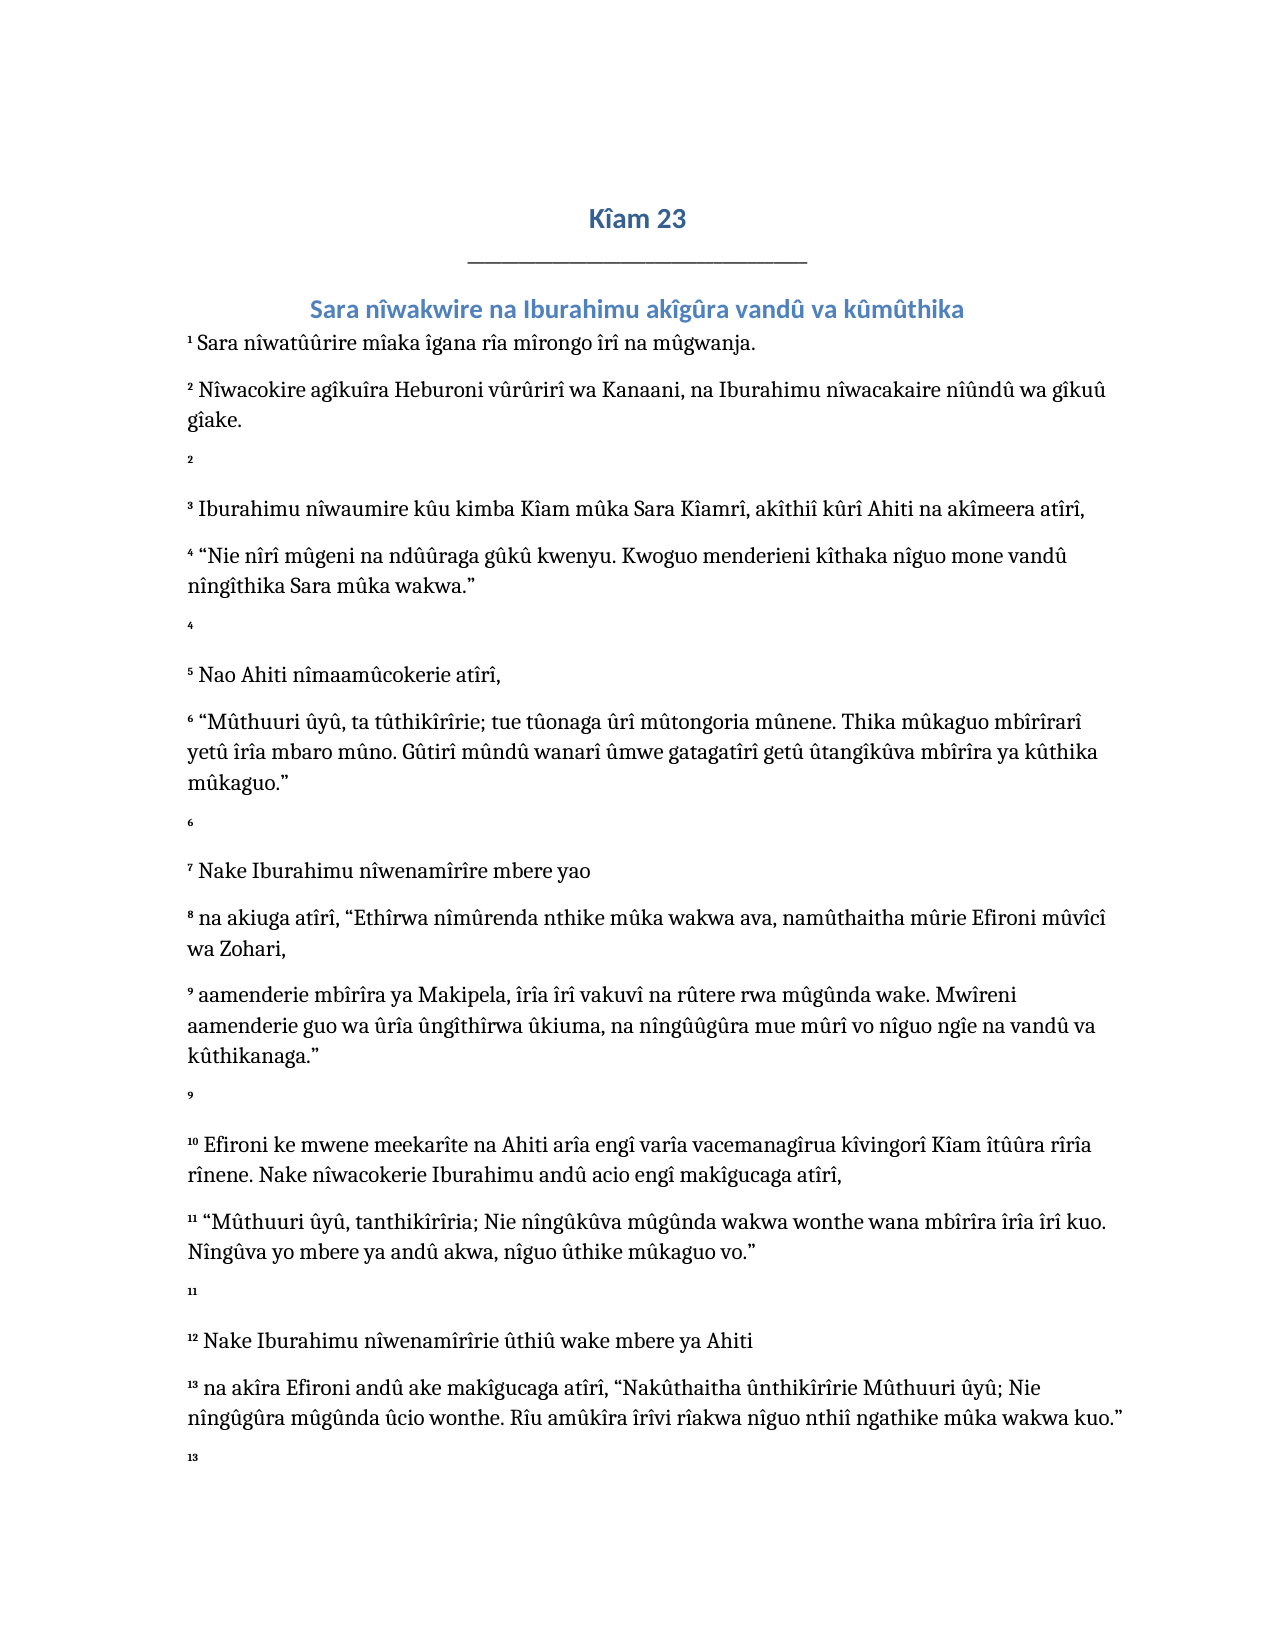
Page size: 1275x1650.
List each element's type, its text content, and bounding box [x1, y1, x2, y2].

text 2 [187, 454, 1125, 475]
subtitle Kîam 23 [150, 200, 1125, 236]
text 9 [187, 1089, 1125, 1111]
text 9 aamenderie mbîrîra ya Makipela, îrîa îrî vakuvî na rûtere rwa mûgûnda wake. Mwîreni aamenderie guo wa ûrîa ûngîthîrwa ûkiuma, na nîngûûgûra mue mûrî vo nîguo ngîe na vandû va kûthikanaga.” [187, 982, 1125, 1069]
text 11 “Mûthuuri ûyû, tanthikîrîria; Nie nîngûkûva mûgûnda wakwa wonthe wana mbîrîra îrîa îrî kuo. Nîngûva yo mbere ya andû akwa, nîguo ûthike mûkaguo vo.” [187, 1209, 1125, 1265]
text 8 na akiuga atîrî, “Ethîrwa nîmûrenda nthike mûka wakwa ava, namûthaitha mûrie Efironi mûvîcî wa Zohari, [187, 905, 1125, 962]
text 13 [187, 1452, 1125, 1473]
text 4 [187, 620, 1125, 641]
text 12 Nake Iburahimu nîwenamîrîrie ûthiû wake mbere ya Ahiti [187, 1328, 1125, 1354]
text 4 “Nie nîrî mûgeni na ndûûraga gûkû kwenyu. Kwoguo menderieni kîthaka nîguo mone vandû nîngîthika Sara mûka wakwa.” [187, 543, 1125, 599]
text 1 Sara nîwatûûrire mîaka îgana rîa mîrongo îrî na mûgwanja. [187, 330, 1125, 356]
text 6 [187, 816, 1125, 838]
subtitle Sara nîwakwire na Iburahimu akîgûra vandû va kûmûthika [150, 292, 1125, 325]
text 5 Nao Ahiti nîmaamûcokerie atîrî, [187, 662, 1125, 688]
text 3 Iburahimu nîwaumire kûu kimba Kîam mûka Sara Kîamrî, akîthiî kûrî Ahiti na akîmeera atîrî, [187, 496, 1125, 522]
text ________________________________________ [150, 241, 1125, 267]
text 10 Efironi ke mwene meekarîte na Ahiti arîa engî varîa vacemanagîrua kîvingorî Kîam îtûûra rîrîa rînene. Nake nîwacokerie Iburahimu andû acio engî makîgucaga atîrî, [187, 1132, 1125, 1188]
text 13 na akîra Efironi andû ake makîgucaga atîrî, “Nakûthaitha ûnthikîrîrie Mûthuuri ûyû; Nie nîngûgûra mûgûnda ûcio wonthe. Rîu amûkîra îrîvi rîakwa nîguo nthiî ngathike mûka wakwa kuo.” [187, 1375, 1125, 1431]
text 11 [187, 1286, 1125, 1307]
text 2 Nîwacokire agîkuîra Heburoni vûrûrirî wa Kanaani, na Iburahimu nîwacakaire nîûndû wa gîkuû gîake. [187, 377, 1125, 433]
text 7 Nake Iburahimu nîwenamîrîre mbere yao [187, 858, 1125, 884]
text 6 “Mûthuuri ûyû, ta tûthikîrîrie; tue tûonaga ûrî mûtongoria mûnene. Thika mûkaguo mbîrîrarî yetû îrîa mbaro mûno. Gûtirî mûndû wanarî ûmwe gatagatîrî getû ûtangîkûva mbîrîra ya kûthika mûkaguo.” [187, 709, 1125, 796]
